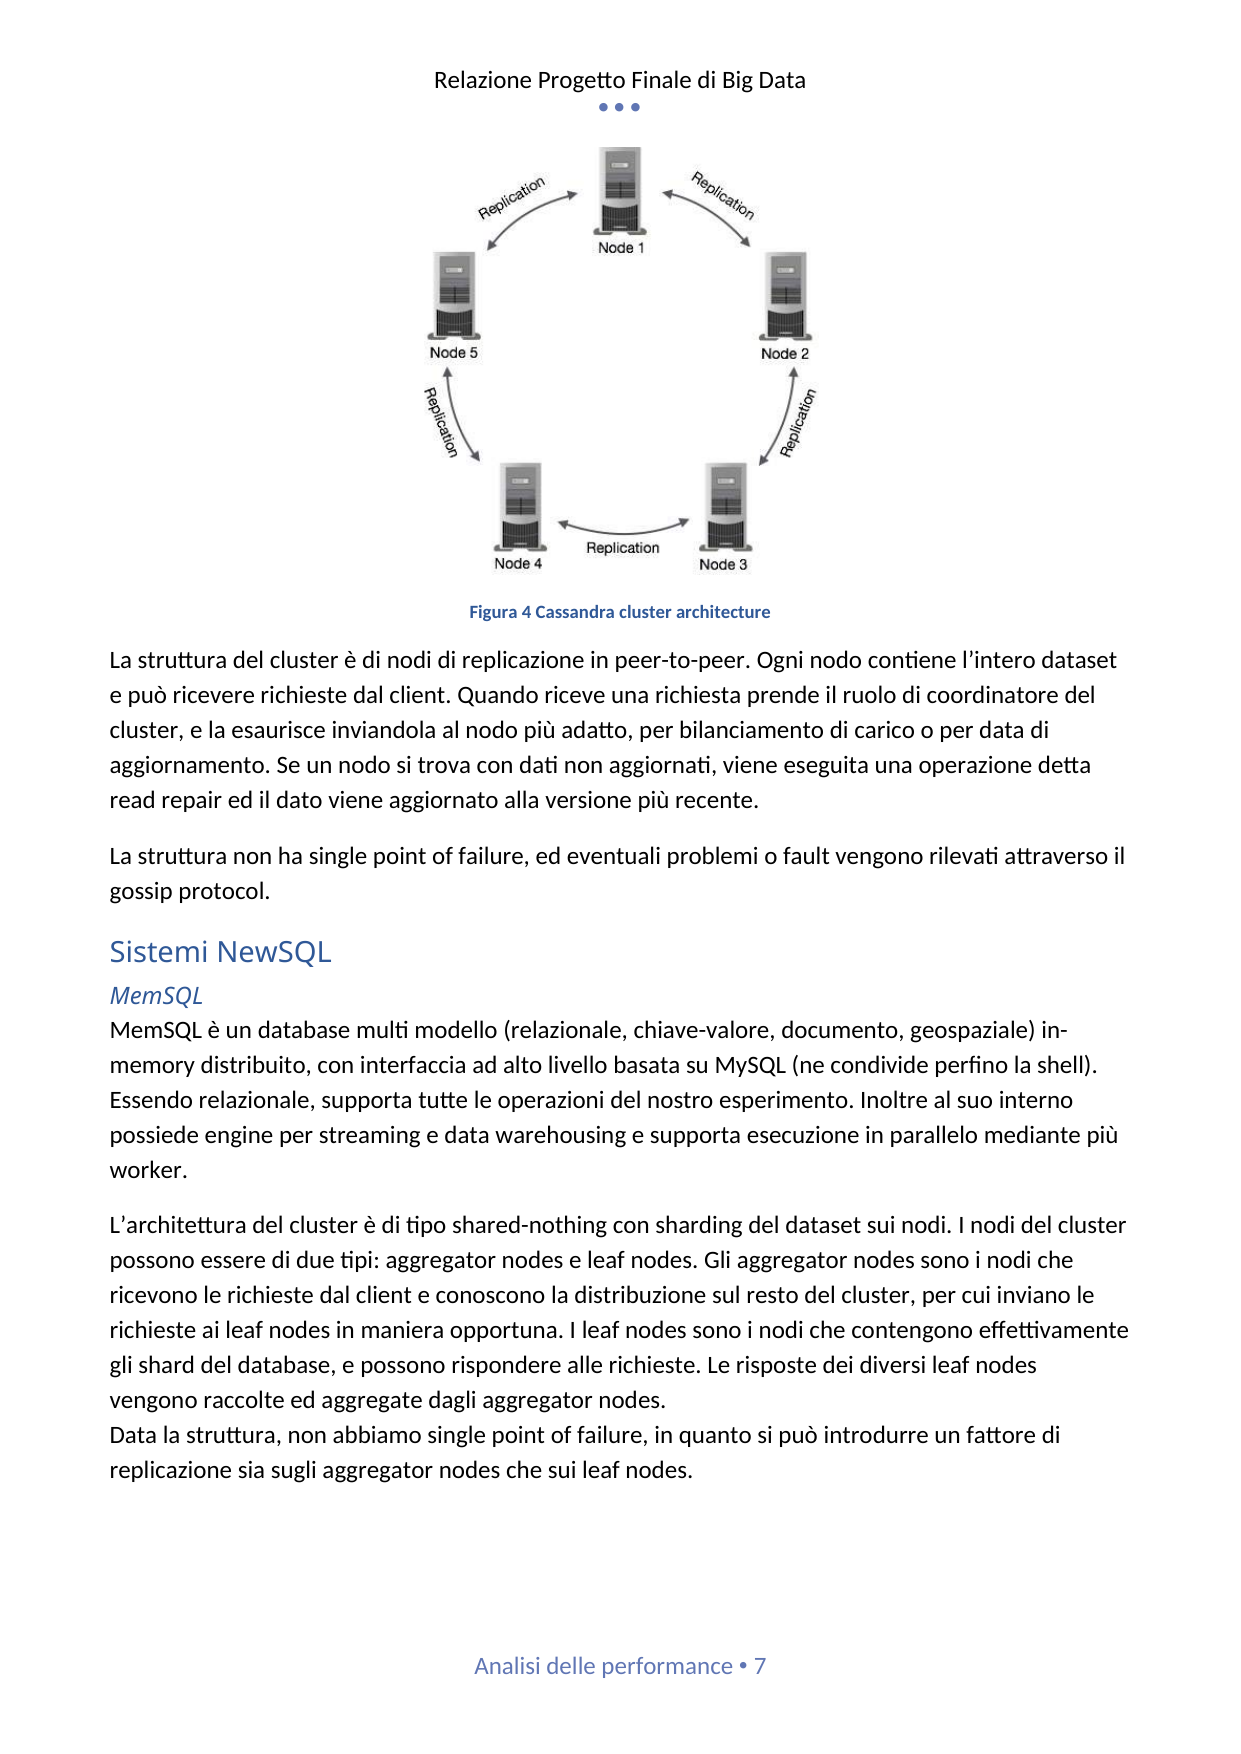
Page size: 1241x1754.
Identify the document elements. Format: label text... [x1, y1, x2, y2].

text L’architettura del cluster è di tipo shared-nothing con sharding del dataset sui nodi. I nodi del cluster possono essere di due tipi: aggregator nodes e leaf nodes. Gli aggregator nodes sono i nodi che ricevono le richieste dal client e conoscono la distribuzione sul resto del cluster, per cui inviano le richieste ai leaf nodes in maniera opportuna. I leaf nodes sono i nodi che contengono effettivamente gli shard del database, e possono rispondere alle richieste. Le risposte dei diversi leaf nodes vengono raccolte ed aggregate dagli aggregator nodes. Data la struttura, non abbiamo single point of failure, in quanto si può introdurre un fattore di replicazione sia sugli aggregator nodes che sui leaf nodes. [109, 1210, 1131, 1485]
subtitle Sistemi NewSQL [109, 931, 1131, 971]
text La struttura del cluster è di nodi di replicazione in peer-to-peer. Ogni nodo contiene l’intero dataset e può ricevere richieste dal client. Quando riceve una richiesta prende il ruolo di coordinatore del cluster, e la esaurisce inviandola al nodo più adatto, per bilanciamento di carico o per data di aggiornamento. Se un nodo si trova con dati non aggiornati, viene eseguita una operazione detta read repair ed il dato viene aggiornato alla versione più recente. [109, 644, 1131, 815]
picture [416, 147, 824, 576]
subtitle MemSQL [109, 979, 1131, 1012]
text La struttura non ha single point of failure, ed eventuali problemi o fault vengono rilevati attraverso il gossip protocol. [109, 840, 1131, 906]
text Figura 4 Cassandra cluster architecture [109, 601, 1131, 624]
text MemSQL è un database multi modello (relazionale, chiave-valore, documento, geospaziale) in-memory distribuito, con interfaccia ad alto livello basata su MySQL (ne condivide perfino la shell). Essendo relazionale, supporta tutte le operazioni del nostro esperimento. Inoltre al suo interno possiede engine per streaming e data warehousing e supporta esecuzione in parallelo mediante più worker. [109, 1014, 1131, 1184]
